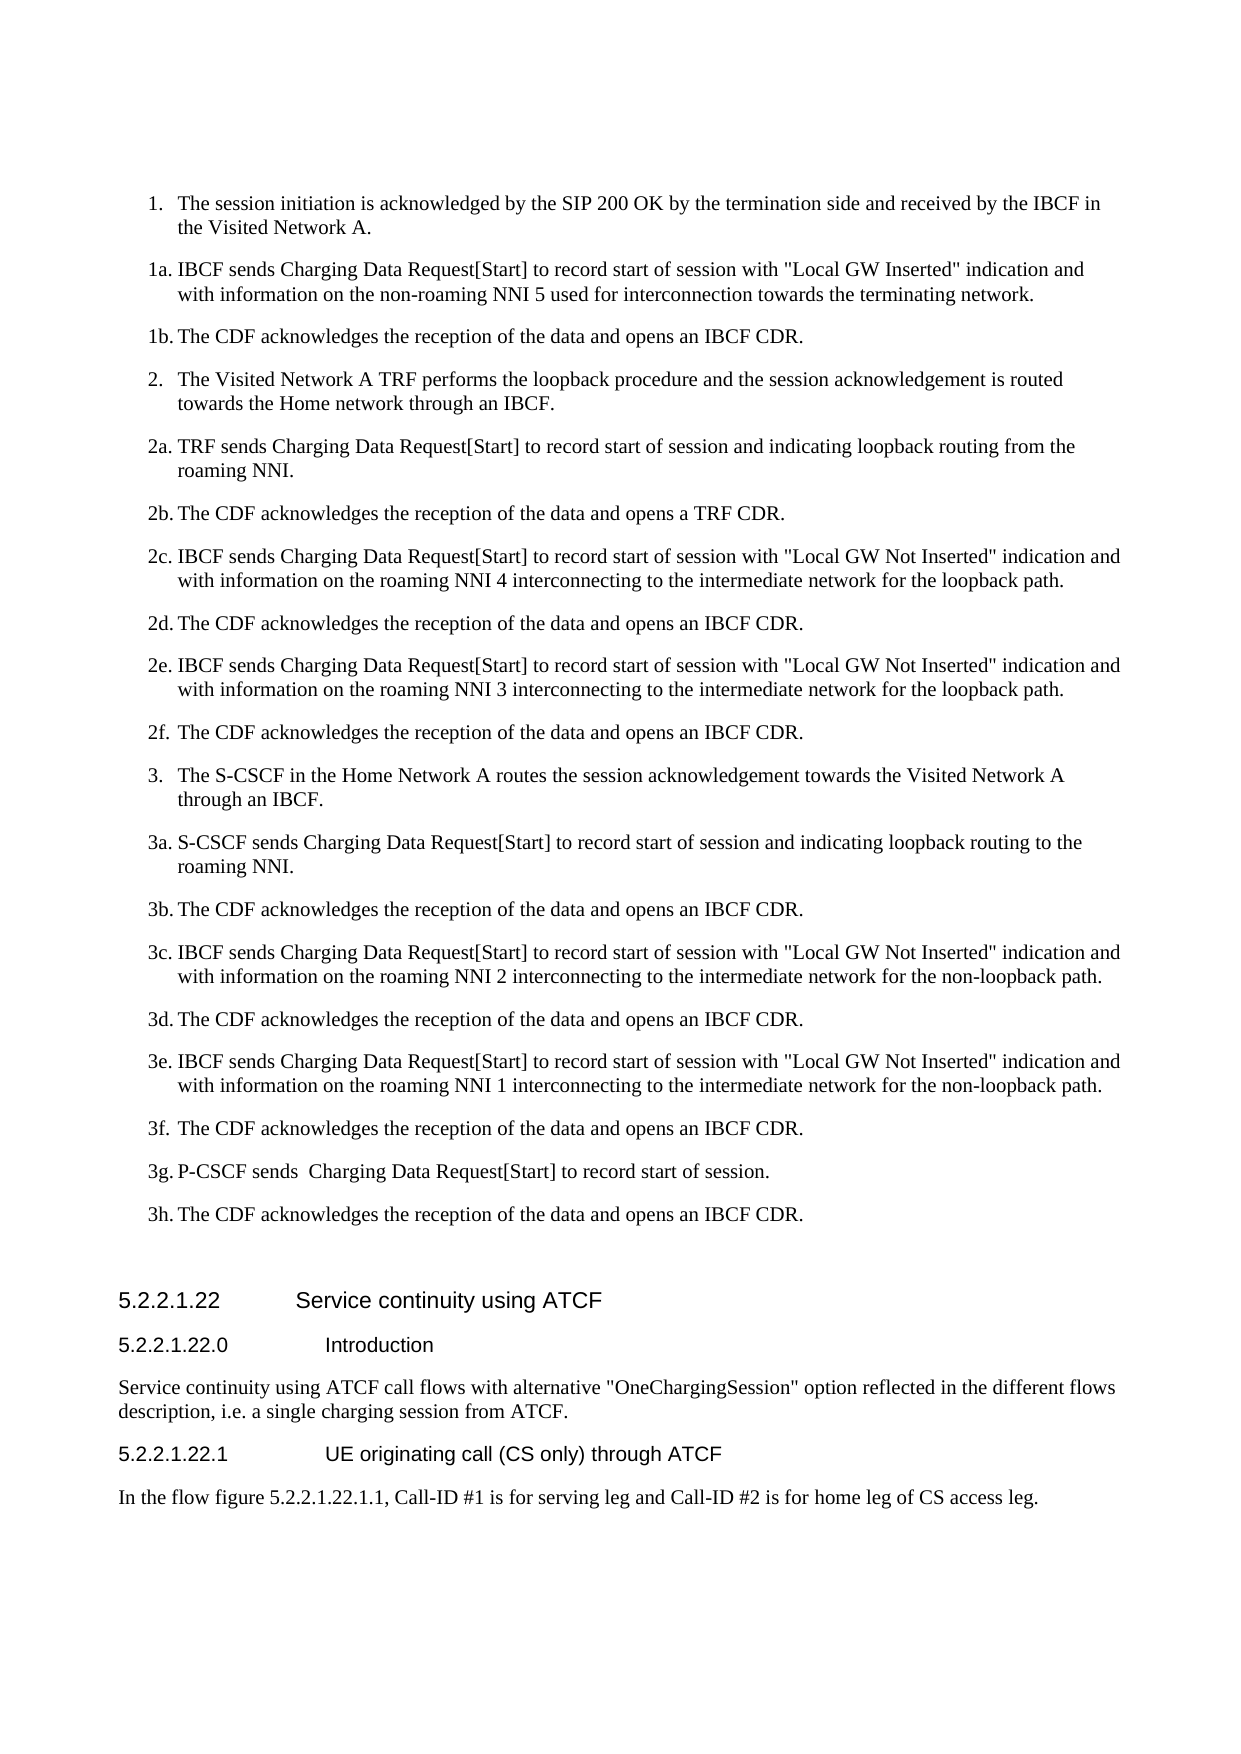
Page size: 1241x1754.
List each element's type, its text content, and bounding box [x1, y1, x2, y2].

text 3d. The CDF acknowledges the reception of the data and opens an IBCF CDR. [148, 1006, 1122, 1031]
text 3g. P-CSCF sends Charging Data Request[Start] to record start of session. [148, 1159, 1122, 1183]
text 2. The Visited Network A TRF performs the loopback procedure and the session acknowledgement is routed towards the Home network through an IBCF. [148, 367, 1122, 415]
text 1a. IBCF sends Charging Data Request[Start] to record start of session with "Local GW Inserted" indication and with information on the non-roaming NNI 5 used for interconnection towards the terminating network. [148, 257, 1122, 306]
text 3e. IBCF sends Charging Data Request[Start] to record start of session with "Local GW Not Inserted" indication and with information on the roaming NNI 1 interconnecting to the intermediate network for the non-loopback path. [148, 1049, 1122, 1097]
text 2a. TRF sends Charging Data Request[Start] to record start of session and indicating loopback routing from the roaming NNI. [148, 434, 1122, 482]
text 1. The session initiation is acknowledged by the SIP 200 OK by the termination side and received by the IBCF in the Visited Network A. [148, 191, 1122, 239]
text 3c. IBCF sends Charging Data Request[Start] to record start of session with "Local GW Not Inserted" indication and with information on the roaming NNI 2 interconnecting to the intermediate network for the non-loopback path. [148, 939, 1122, 988]
subtitle 5.2.2.1.22.0 Introduction [118, 1332, 1122, 1356]
text In the flow figure 5.2.2.1.22.1.1, Call-ID #1 is for serving leg and Call-ID #2 is for home leg of CS access leg. [118, 1485, 1122, 1509]
text 3f. The CDF acknowledges the reception of the data and opens an IBCF CDR. [148, 1116, 1122, 1140]
text 2d. The CDF acknowledges the reception of the data and opens an IBCF CDR. [148, 611, 1122, 634]
text 2c. IBCF sends Charging Data Request[Start] to record start of session with "Local GW Not Inserted" indication and with information on the roaming NNI 4 interconnecting to the intermediate network for the loopback path. [148, 544, 1122, 592]
text 3b. The CDF acknowledges the reception of the data and opens an IBCF CDR. [148, 897, 1122, 921]
text 3a. S-CSCF sends Charging Data Request[Start] to record start of session and indicating loopback routing to the roaming NNI. [148, 830, 1122, 878]
subtitle 5.2.2.1.22.1 UE originating call (CS only) through ATCF [118, 1442, 1122, 1466]
text 2e. IBCF sends Charging Data Request[Start] to record start of session with "Local GW Not Inserted" indication and with information on the roaming NNI 3 interconnecting to the intermediate network for the loopback path. [148, 653, 1122, 701]
text 1b. The CDF acknowledges the reception of the data and opens an IBCF CDR. [148, 324, 1122, 348]
text 3h. The CDF acknowledges the reception of the data and opens an IBCF CDR. [148, 1202, 1122, 1226]
text Service continuity using ATCF call flows with alternative "OneChargingSession" option reflected in the different flows description, i.e. a single charging session from ATCF. [118, 1375, 1122, 1423]
subtitle 5.2.2.1.22 Service continuity using ATCF [118, 1287, 1122, 1314]
text 3. The S-CSCF in the Home Network A routes the session acknowledgement towards the Visited Network A through an IBCF. [148, 763, 1122, 811]
text 2b. The CDF acknowledges the reception of the data and opens a TRF CDR. [148, 501, 1122, 525]
text 2f. The CDF acknowledges the reception of the data and opens an IBCF CDR. [148, 720, 1122, 744]
